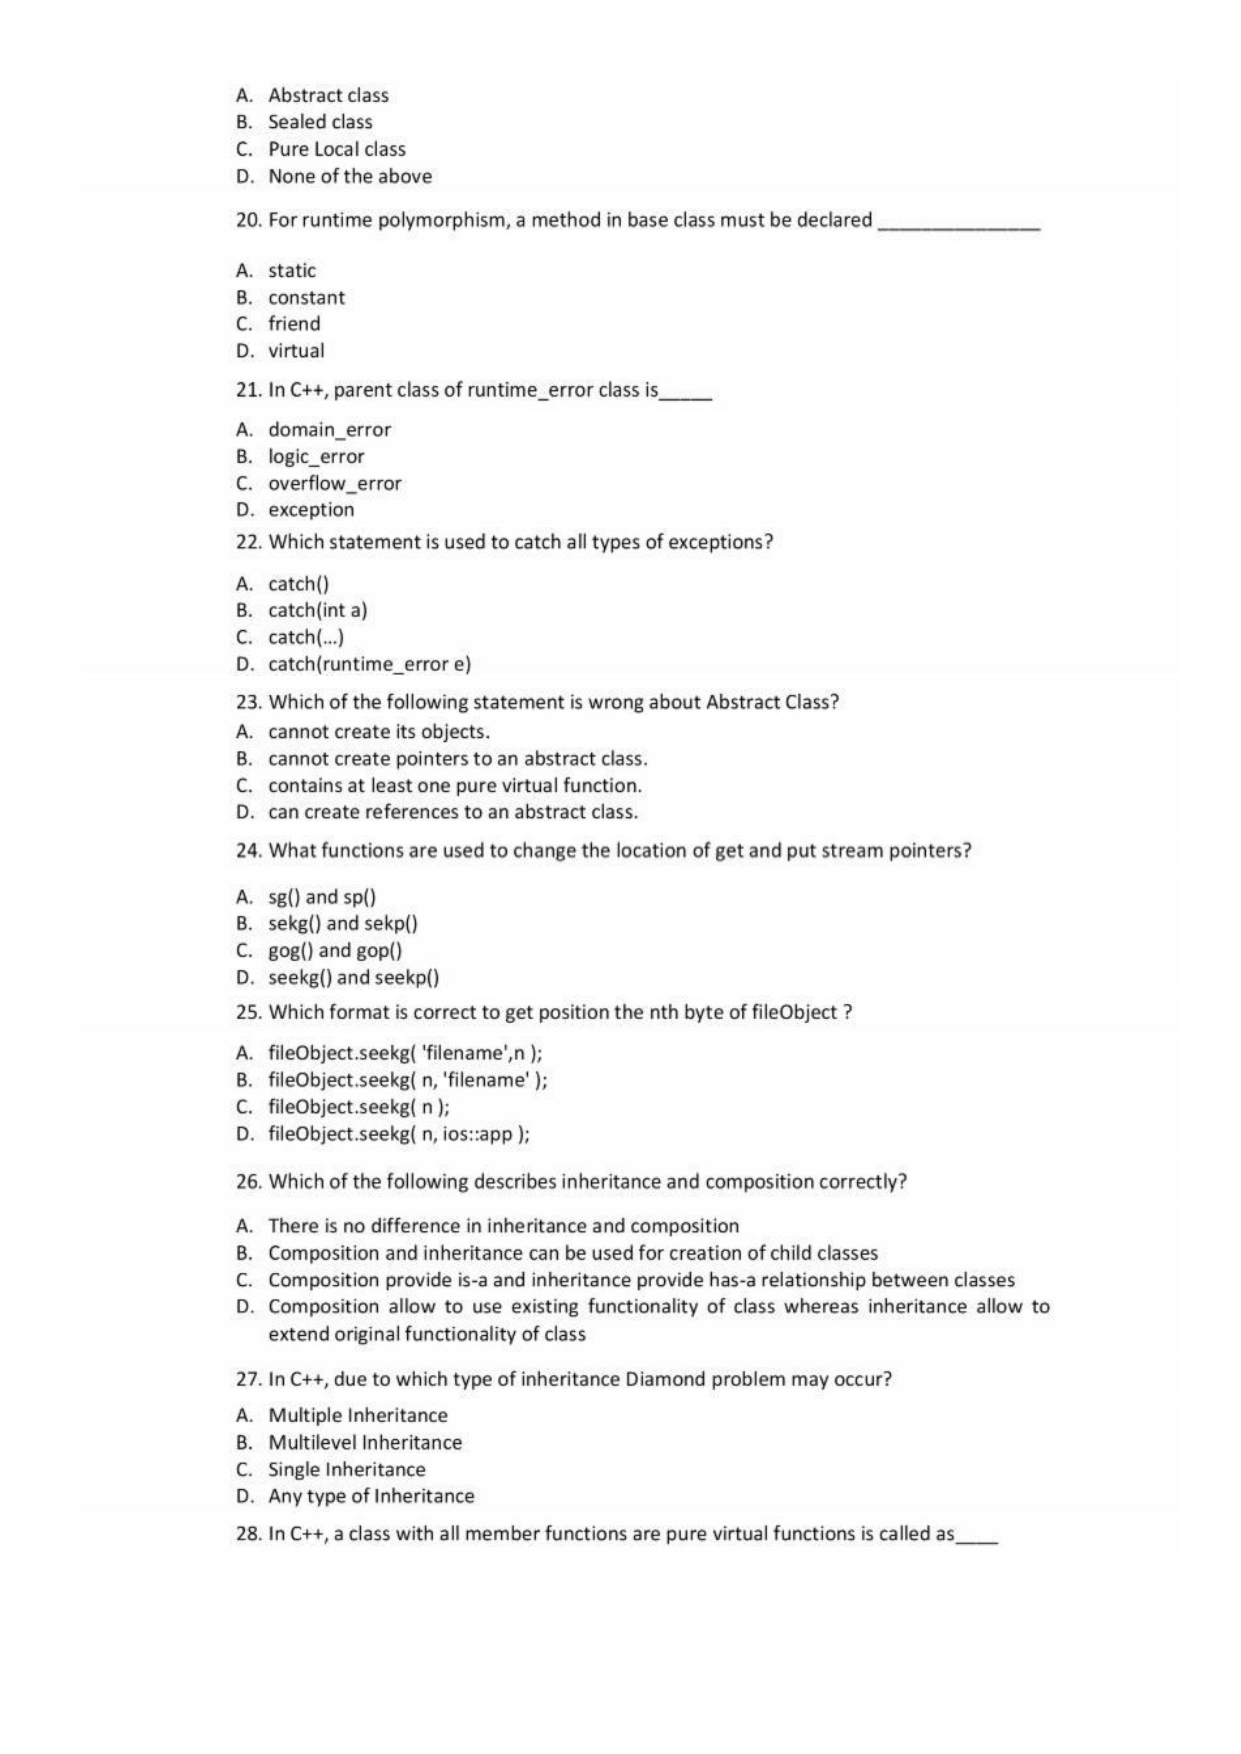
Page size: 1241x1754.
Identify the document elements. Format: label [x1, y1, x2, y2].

picture [73, 835, 1182, 873]
picture [73, 1357, 1182, 1399]
picture [73, 1401, 1182, 1514]
picture [73, 875, 1182, 994]
picture [73, 1155, 1182, 1204]
picture [73, 1036, 1182, 1153]
picture [73, 73, 1182, 197]
picture [73, 995, 1182, 1035]
picture [73, 716, 1182, 833]
picture [73, 527, 1182, 562]
picture [73, 1205, 1182, 1356]
picture [73, 563, 1182, 676]
picture [73, 369, 1182, 414]
picture [73, 198, 1182, 246]
picture [73, 678, 1182, 715]
picture [73, 247, 1182, 368]
picture [73, 416, 1182, 526]
picture [73, 1515, 1182, 1556]
